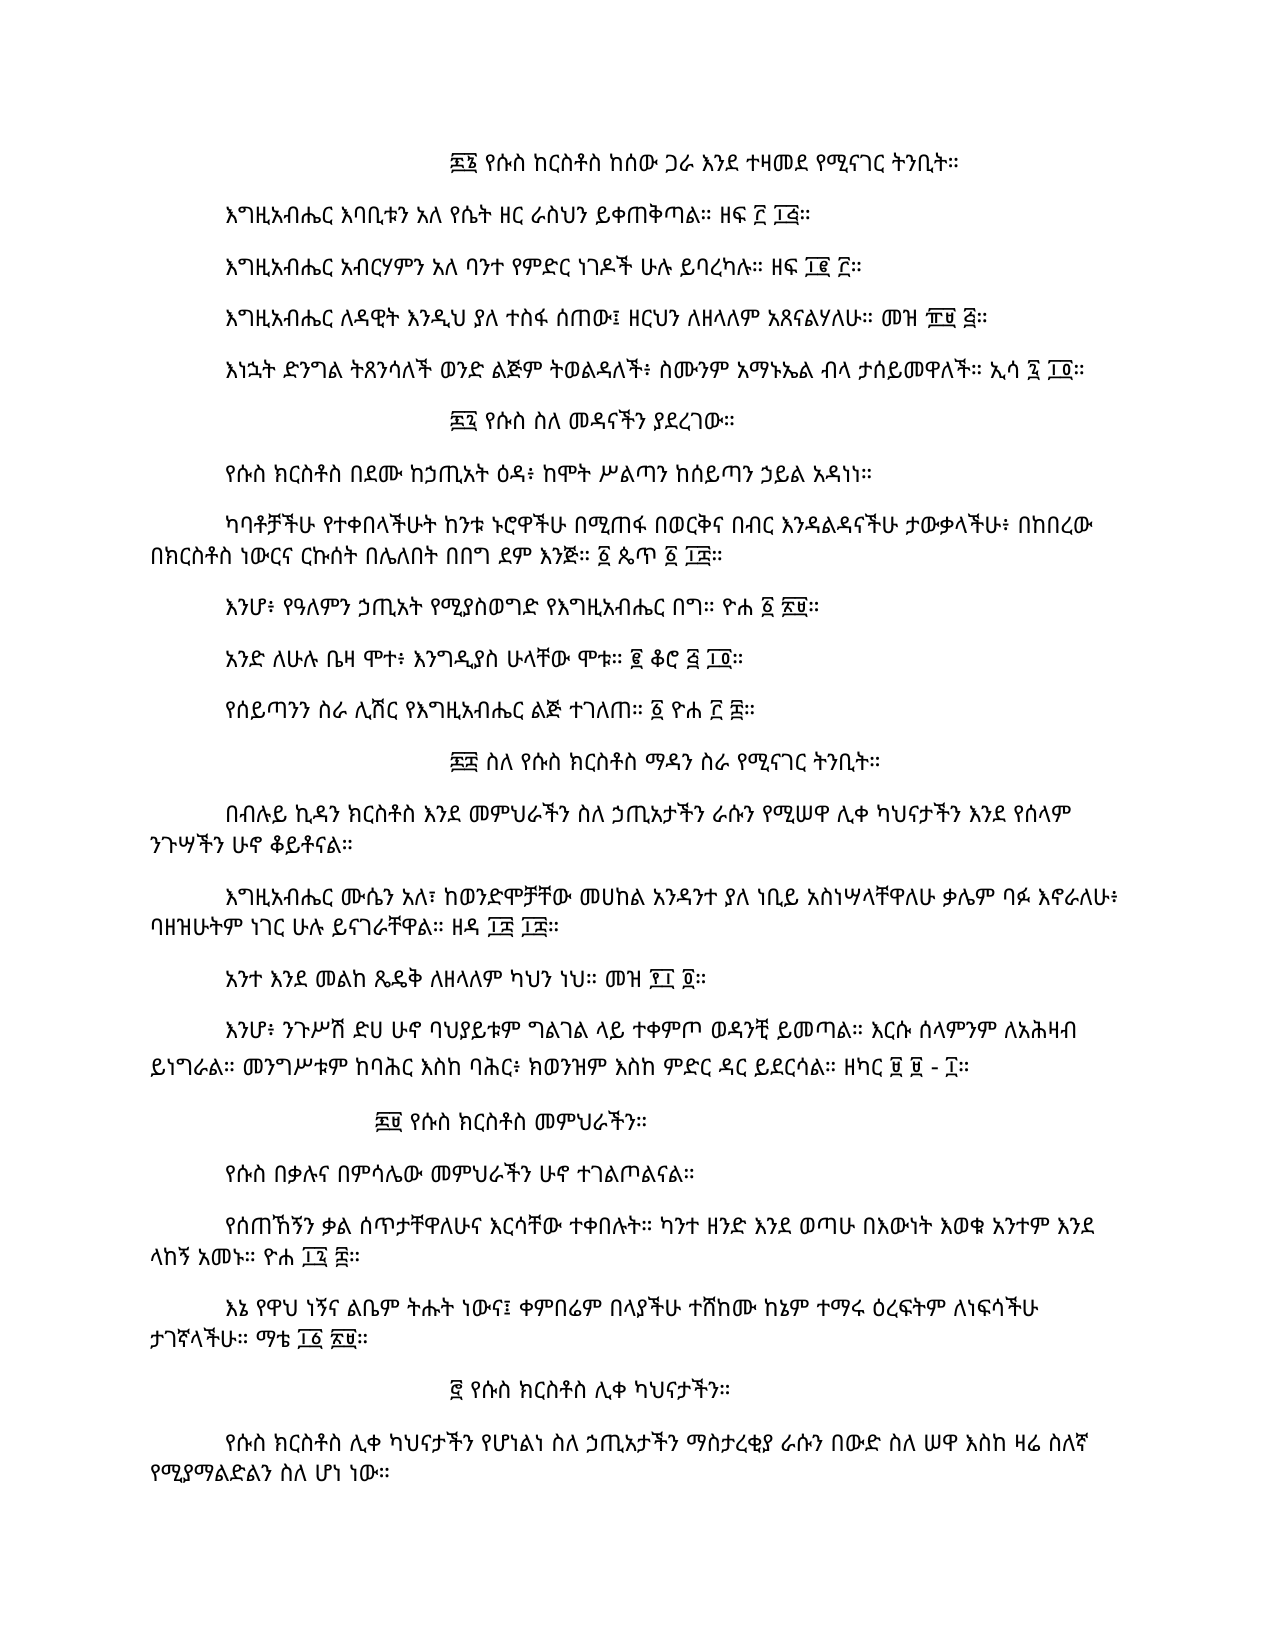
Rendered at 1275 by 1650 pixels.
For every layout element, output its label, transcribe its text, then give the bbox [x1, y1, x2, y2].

text የሰጠኸኝን ቃል ሰጥታቸዋለሁና እርሳቸው ተቀበሉት። ካንተ ዘንድ እንደ ወጣሁ በእውነት እወቁ አንተም እንደ ላከኝ አመኑ። ዮሐ ፲፯ ፰። [150, 1213, 1125, 1270]
text የሱስ በቃሉና በምሳሌው መምህራችን ሁኖ ተገልጦልናል። [150, 1162, 1125, 1188]
text አንተ እንደ መልከ ጼዴቅ ለዘላለም ካህን ነህ። መዝ ፻፲ ፬። [150, 966, 1125, 992]
text የሱስ ክርስቶስ በደሙ ከኃጢአት ዕዳ፥ ከሞት ሥልጣን ከሰይጣን ኃይል አዳነነ። [150, 461, 1125, 488]
text የሰይጣንን ስራ ሊሽር የእግዚአብሔር ልጅ ተገለጠ። ፩ ዮሐ ፫ ፰። [150, 697, 1125, 724]
text እግዚአብሔር አብርሃምን አለ ባንተ የምድር ነገዶች ሁሉ ይባረካሉ። ዘፍ ፲፪ ፫። [150, 254, 1125, 281]
text እኔ የዋህ ነኝና ልቤም ትሑት ነውና፤ ቀምበሬም በላያችሁ ተሸከሙ ከኔም ተማሩ ዕረፍትም ለነፍሳችሁ ታገኛላችሁ። ማቴ ፲፩ ፳፱። [150, 1295, 1125, 1352]
text እንሆ፥ የዓለምን ኃጢአት የሚያስወግድ የእግዚአብሔር በግ። ዮሐ ፩ ፳፱። [150, 594, 1125, 621]
text ፷፱ የሱስ ክርስቶስ መምህራችን። [150, 1109, 1125, 1136]
text ፷፰ ስለ የሱስ ክርስቶስ ማዳን ስራ የሚናገር ትንቢት። [150, 749, 1125, 776]
text ፷፯ የሱስ ስለ መዳናችን ያደረገው። [150, 408, 1125, 435]
text እግዚአብሔር ሙሴን አለ፣ ከወንድሞቻቸው መሀከል አንዳንተ ያለ ነቢይ አስነሣላቸዋለሁ ቃሌም ባፉ እኖራለሁ፥ ባዘዝሁትም ነገር ሁሉ ይናገራቸዋል። ዘዳ ፲፰ ፲፰። [150, 884, 1125, 941]
text እግዚአብሔር ለዳዊት እንዲህ ያለ ተስፋ ሰጠው፤ ዘርህን ለዘላለም አጸናልሃለሁ። መዝ ፹፱ ፭። [150, 306, 1125, 332]
text ፷፮ የሱስ ከርስቶስ ከሰው ጋራ እንደ ተዛመደ የሚናገር ትንቢት። [150, 150, 1125, 177]
text እንሆ፥ ንጉሥሽ ድሀ ሁኖ ባህያይቱም ግልገል ላይ ተቀምጦ ወዳንቺ ይመጣል። እርሱ ሰላምንም ለአሕዛብ ይነግራል። መንግሥቱም ከባሕር እስከ ባሕር፥ ክወንዝም እስከ ምድር ዳር ይደርሳል። ዘካር ፱ ፱ - ፲። [150, 1017, 1125, 1083]
text አንድ ለሁሉ ቤዛ ሞተ፥ እንግዲያስ ሁላቸው ሞቱ። ፪ ቆሮ ፭ ፲፬። [150, 646, 1125, 673]
text እነኋት ድንግል ትጸንሳለች ወንድ ልጅም ትወልዳለች፥ ስሙንም አማኑኤል ብላ ታሰይመዋለች። ኢሳ ፯ ፲፬። [150, 357, 1125, 384]
text የሱስ ክርስቶስ ሊቀ ካህናታችን የሆነልነ ስለ ኃጢአታችን ማስታረቂያ ራሱን በውድ ስለ ሠዋ እስከ ዛሬ ስለኛ የሚያማልድልን ስለ ሆነ ነው። [150, 1430, 1125, 1487]
text ፸ የሱስ ክርስቶስ ሊቀ ካህናታችን። [150, 1377, 1125, 1404]
text እግዚአብሔር እባቢቱን አለ የሴት ዘር ራስህን ይቀጠቅጣል። ዘፍ ፫ ፲፭። [150, 203, 1125, 229]
text ካባቶቻችሁ የተቀበላችሁት ከንቱ ኑሮዋችሁ በሚጠፋ በወርቅና በብር እንዳልዳናችሁ ታውቃላችሁ፥ በከበረው በክርስቶስ ነውርና ርኩሰት በሌለበት በበግ ደም እንጅ። ፩ ጴጥ ፩ ፲፰። [150, 512, 1125, 570]
text በብሉይ ኪዳን ክርስቶስ እንደ መምህራችን ስለ ኃጢአታችን ራሱን የሚሠዋ ሊቀ ካህናታችን እንደ የሰላም ንጉሣችን ሁኖ ቆይቶናል። [150, 802, 1125, 859]
